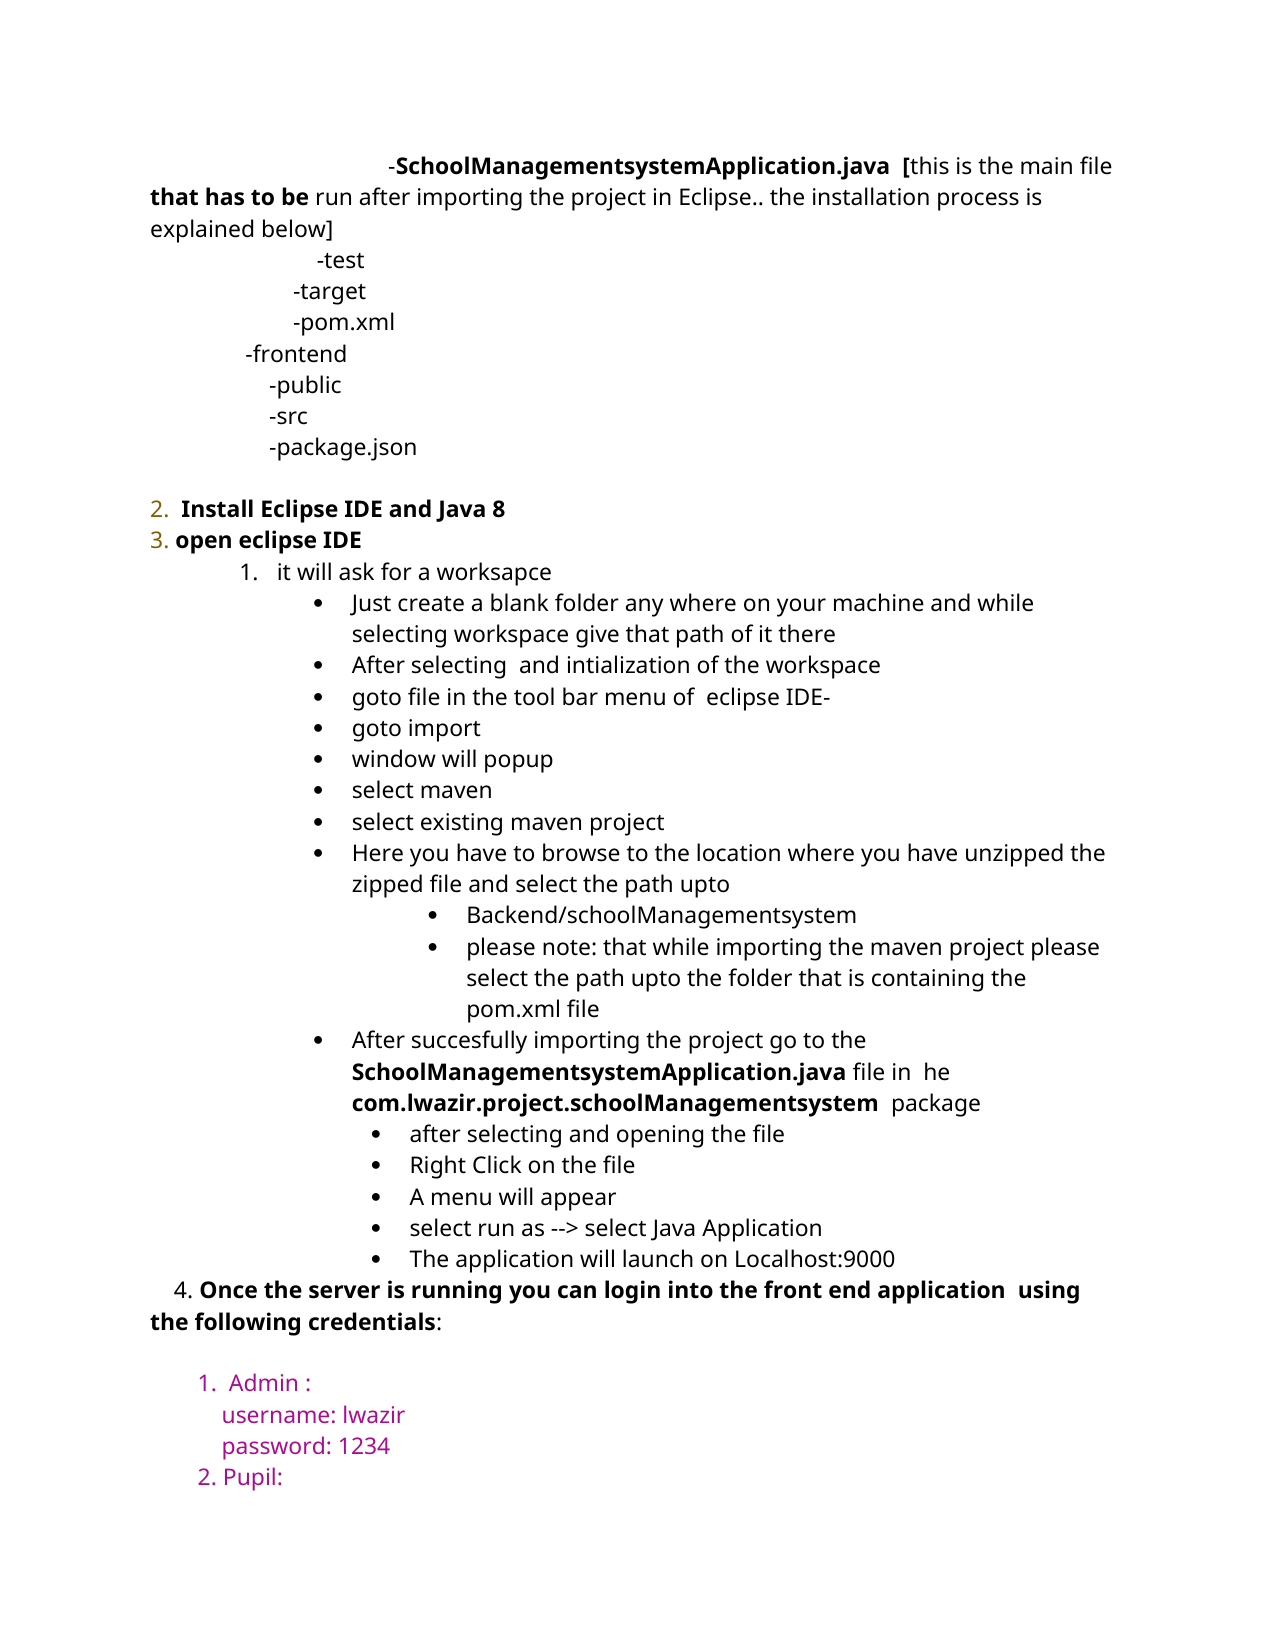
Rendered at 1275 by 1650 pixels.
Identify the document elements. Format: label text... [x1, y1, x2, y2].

list after selecting and opening the file [372, 1118, 1125, 1149]
text -target [150, 275, 1125, 306]
list After selecting and intialization of the workspace [314, 649, 1125, 681]
text 3. open eclipse IDE [150, 524, 1125, 556]
list it will ask for a worksapce [239, 556, 1125, 587]
list goto import [314, 712, 1125, 743]
list please note: that while importing the maven project please select the path upto the folder that is containing the pom.xml file [428, 931, 1125, 1024]
text -src [150, 400, 1125, 431]
list After succesfully importing the project go to the SchoolManagementsystemApplication.java file in he com.lwazir.project.schoolManagementsystem package [314, 1024, 1125, 1118]
list Right Click on the file [372, 1149, 1125, 1181]
text username: lwazir [150, 1398, 1125, 1430]
list A menu will appear [372, 1181, 1125, 1212]
list Backend/schoolManagementsystem [428, 899, 1125, 931]
list select maven [314, 774, 1125, 806]
list Just create a blank folder any where on your machine and while selecting workspace give that path of it there [314, 587, 1125, 649]
list goto file in the tool bar menu of eclipse IDE- [314, 681, 1125, 712]
list The application will launch on Localhost:9000 [372, 1243, 1125, 1274]
text -pom.xml [150, 306, 1125, 337]
list select existing maven project [314, 806, 1125, 837]
text -SchoolManagementsystemApplication.java [this is the main file that has to be run after importing the project in Eclipse.. the installation process is explained below] [150, 150, 1125, 244]
text -package.json [150, 431, 1125, 462]
text 1. Admin : [150, 1367, 1125, 1398]
text -public [150, 369, 1125, 400]
list select run as --> select Java Application [372, 1212, 1125, 1243]
list Here you have to browse to the location where you have unzipped the zipped file and select the path upto [314, 837, 1125, 899]
text 2. Pupil: [150, 1461, 1125, 1492]
text 2. Install Eclipse IDE and Java 8 [150, 493, 1125, 524]
list window will popup [314, 743, 1125, 774]
text password: 1234 [150, 1430, 1125, 1461]
text -test [150, 244, 1125, 275]
text -frontend [150, 337, 1125, 369]
text 4. Once the server is running you can login into the front end application using the following credentials: [150, 1274, 1125, 1337]
